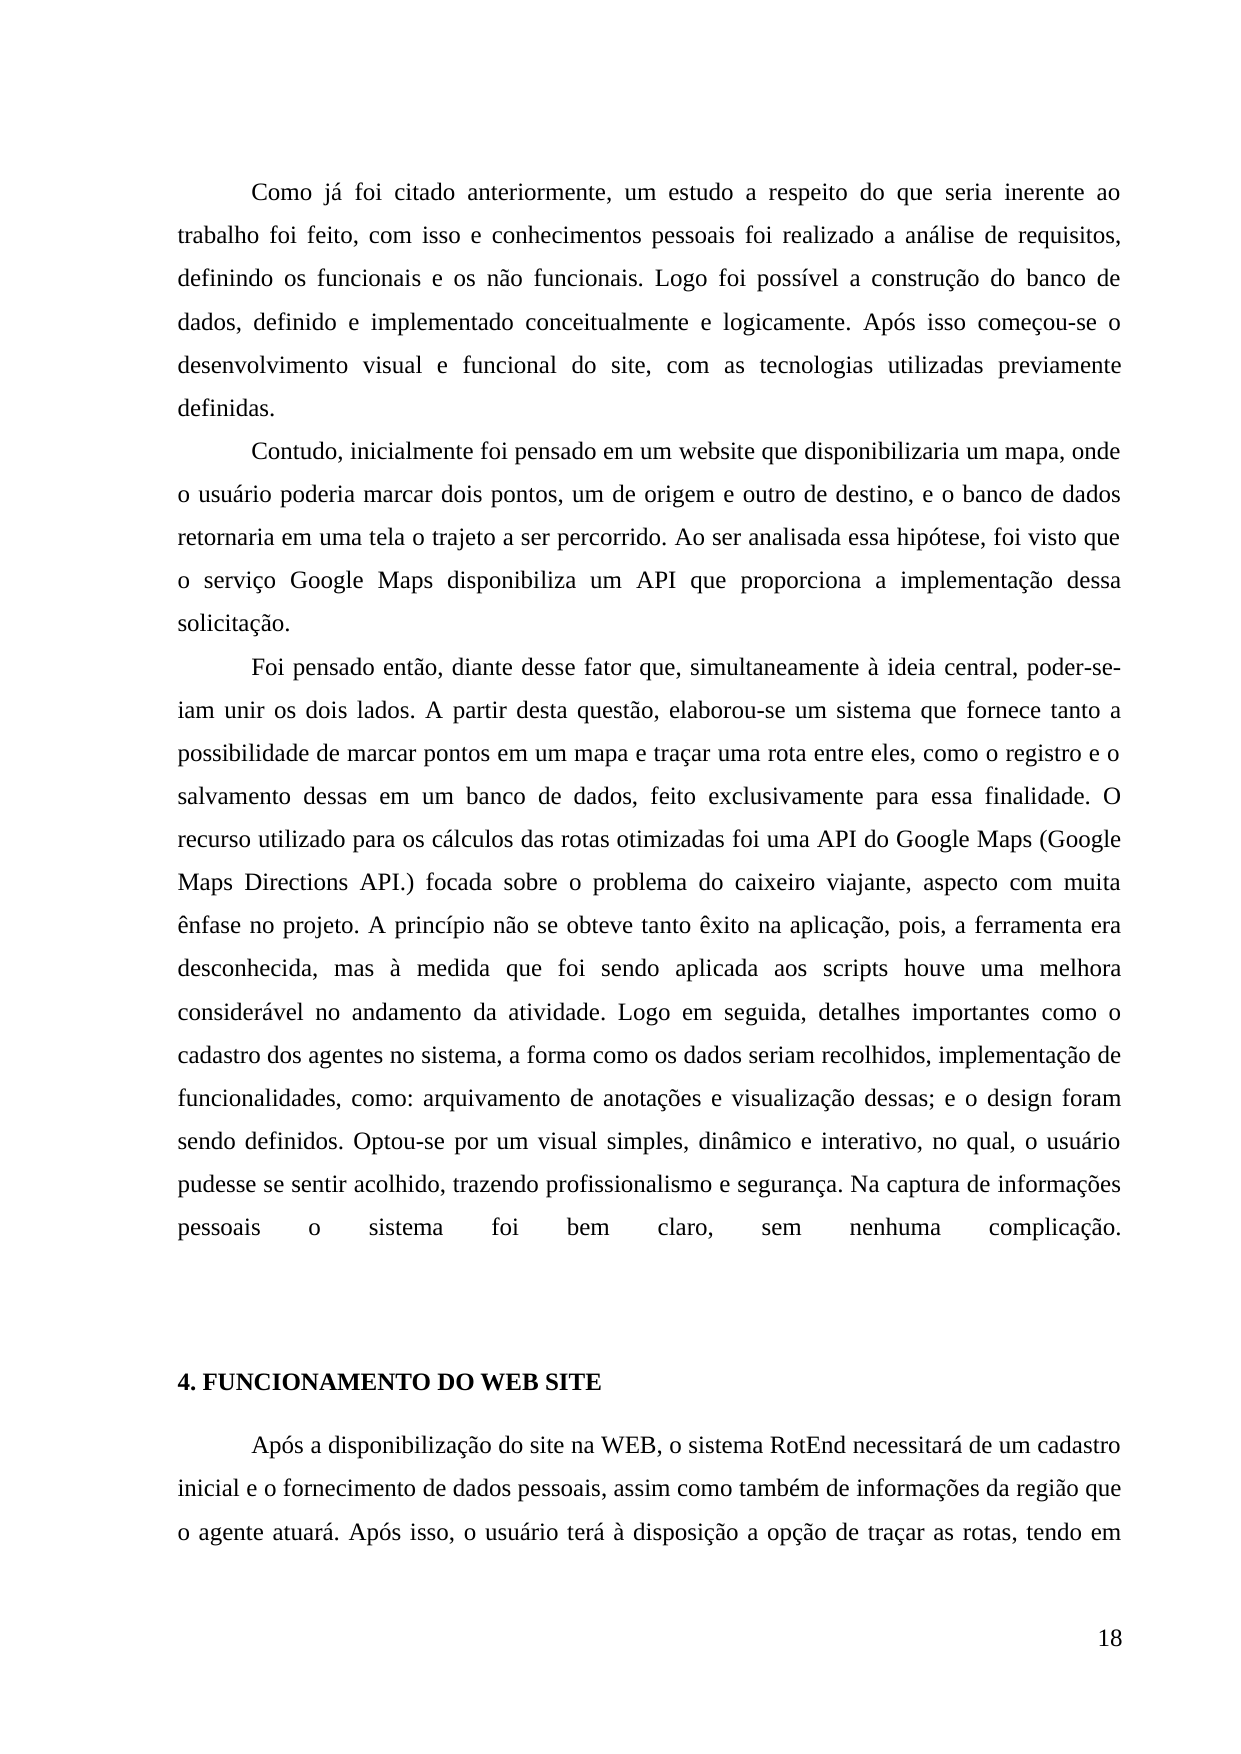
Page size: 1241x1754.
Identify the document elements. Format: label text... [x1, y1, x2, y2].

subtitle 4. FUNCIONAMENTO DO WEB SITE [177, 1367, 1122, 1395]
text Como já foi citado anteriormente, um estudo a respeito do que seria inerente ao trabalho foi feito, com isso e conhecimentos pessoais foi realizado a análise de requisitos, definindo os funcionais e os não funcionais. Logo foi possível a construção do banco de dados, definido e implementado conceitualmente e logicamente. Após isso começou-se o desenvolvimento visual e funcional do site, com as tecnologias utilizadas previamente definidas. [177, 177, 1122, 422]
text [177, 1430, 1122, 1545]
text Contudo, inicialmente foi pensado em um website que disponibilizaria um mapa, onde o usuário poderia marcar dois pontos, um de origem e outro de destino, e o banco de dados retornaria em uma tela o trajeto a ser percorrido. Ao ser analisada essa hipótese, foi visto que o serviço Google Maps disponibiliza um API que proporciona a implementação dessa solicitação. [177, 436, 1122, 637]
text Foi pensado então, diante desse fator que, simultaneamente à ideia central, poder-se-iam unir os dois lados. A partir desta questão, elaborou-se um sistema que fornece tanto a possibilidade de marcar pontos em um mapa e traçar uma rota entre eles, como o registro e o salvamento dessas em um banco de dados, feito exclusivamente para essa finalidade. O recurso utilizado para os cálculos das rotas otimizadas foi uma API do Google Maps (Google Maps Directions API.) focada sobre o problema do caixeiro viajante, aspecto com muita ênfase no projeto. A princípio não se obteve tanto êxito na aplicação, pois, a ferramenta era desconhecida, mas à medida que foi sendo aplicada aos scripts houve uma melhora considerável no andamento da atividade. Logo em seguida, detalhes importantes como o cadastro dos agentes no sistema, a forma como os dados seriam recolhidos, implementação de funcionalidades, como: arquivamento de anotações e visualização dessas; e o design foram sendo definidos. Optou-se por um visual simples, dinâmico e interativo, no qual, o usuário pudesse se sentir acolhido, trazendo profissionalismo e segurança. Na captura de informações pessoais o sistema foi bem claro, sem nenhuma complicação. [177, 652, 1122, 1284]
